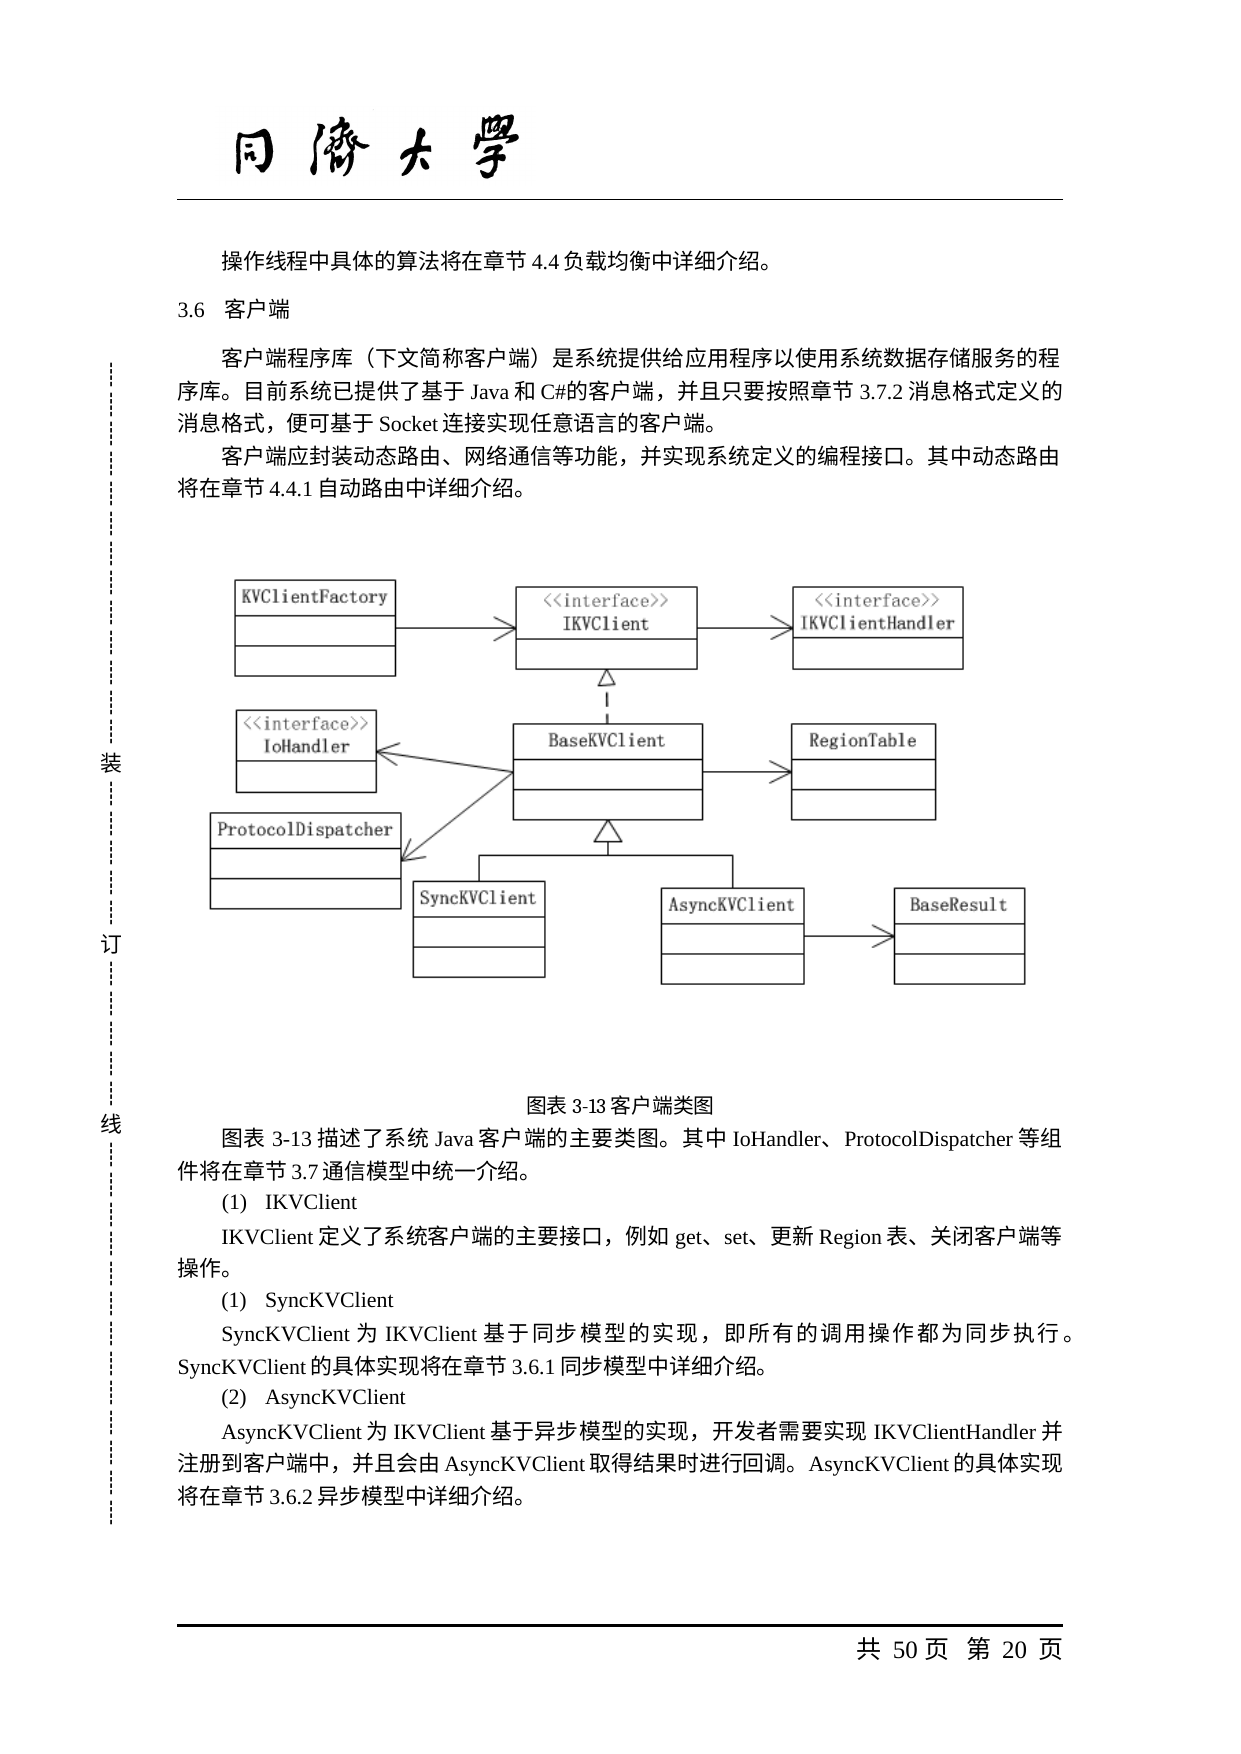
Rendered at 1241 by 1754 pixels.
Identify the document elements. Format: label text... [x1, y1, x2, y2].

subtitle 客户端 [177, 292, 1063, 324]
subtitle IKVClient [177, 1186, 1063, 1218]
text AsyncKVClient为IKVClient基于异步模型的实现，开发者需要实现IKVClientHandler并注册到客户端中，并且会由AsyncKVClient取得结果时进行回调。AsyncKVClient的具体实现将在章节3.6.2异步模型中详细介绍。 [177, 1413, 1063, 1511]
text 操作线程中具体的算法将在章节4.4负载均衡中详细介绍。 [177, 243, 1063, 276]
text 客户端程序库（下文简称客户端）是系统提供给应用程序以使用系统数据存储服务的程序库。目前系统已提供了基于Java和C#的客户端，并且只要按照章节3.7.2消息格式定义的消息格式，便可基于Socket连接实现任意语言的客户端。 [177, 341, 1063, 438]
text IKVClient定义了系统客户端的主要接口，例如get、set、更新Region表、关闭客户端等操作。 [177, 1218, 1063, 1283]
text 图表 3-13描述了系统Java客户端的主要类图。其中IoHandler、ProtocolDispatcher等组件将在章节3.7通信模型中统一介绍。 [177, 1121, 1063, 1186]
text 客户端应封装动态路由、网络通信等功能，并实现系统定义的编程接口。其中动态路由将在章节4.4.1自动路由中详细介绍。 [177, 438, 1063, 503]
picture [177, 503, 1064, 1063]
text SyncKVClient为IKVClient基于同步模型的实现，即所有的调用操作都为同步执行。SyncKVClient的具体实现将在章节3.6.1同步模型中详细介绍。 [177, 1316, 1063, 1381]
text 图表 3-13 客户端类图 [177, 1088, 1063, 1121]
subtitle SyncKVClient [177, 1283, 1063, 1316]
picture [214, 106, 537, 186]
subtitle AsyncKVClient [177, 1381, 1063, 1413]
